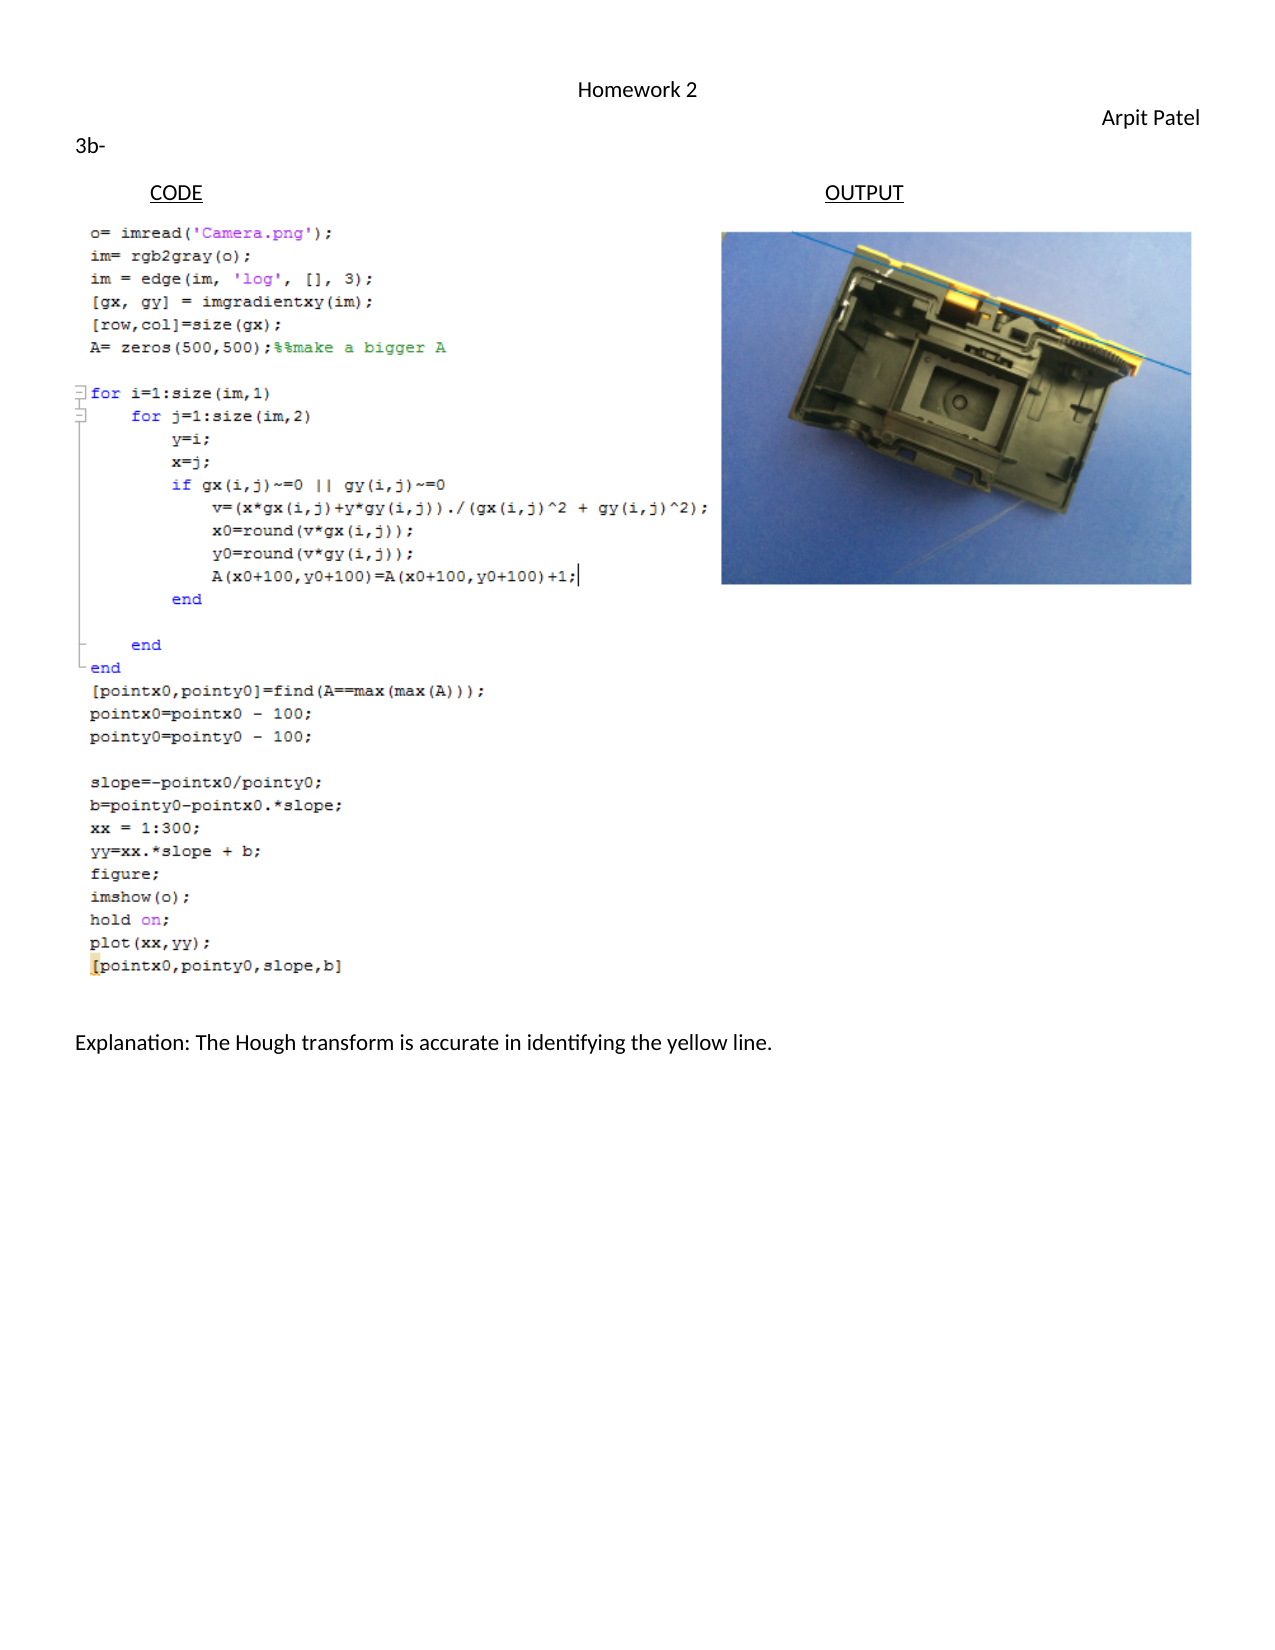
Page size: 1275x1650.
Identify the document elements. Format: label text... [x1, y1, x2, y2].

picture [717, 226, 1200, 591]
text Explanation: The Hough transform is accurate in identifying the yellow line. [75, 1028, 1200, 1056]
picture [75, 224, 715, 1010]
text 3b- [75, 131, 1200, 159]
text CODE OUTPUT [75, 178, 1200, 206]
